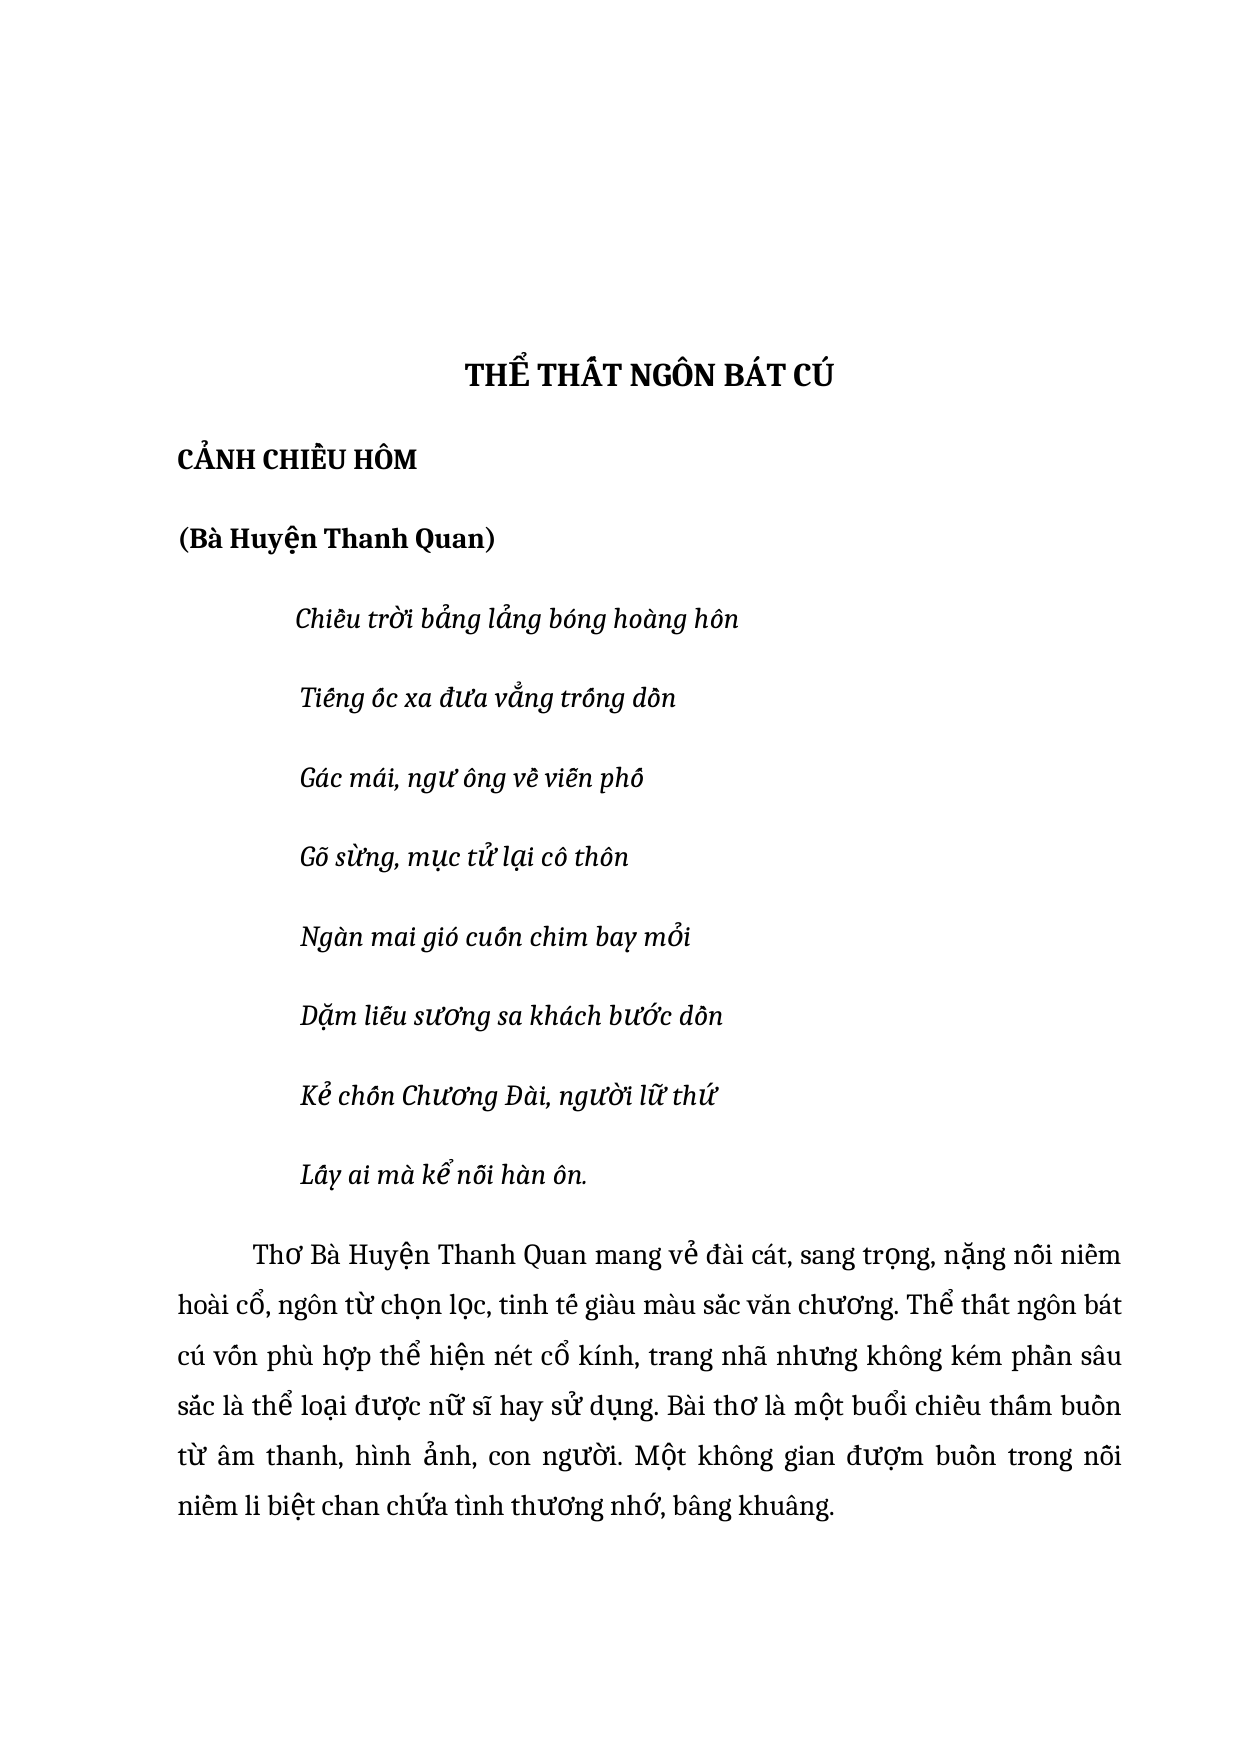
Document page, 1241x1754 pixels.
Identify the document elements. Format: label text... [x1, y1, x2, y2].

text (Bà Huyện Thanh Quan) [177, 523, 1122, 556]
text Tiếng ốc xa đưa vẳng trống dồn [177, 682, 1122, 715]
text Ngàn mai gió cuốn chim bay mỏi [177, 920, 1122, 954]
text CẢNH CHIỀU HÔM [177, 443, 1122, 477]
text Chiều trời bảng lảng bóng hoàng hôn [177, 602, 1122, 636]
text Kẻ chốn Chương Đài, người lữ thứ [177, 1079, 1122, 1113]
text Gõ sừng, mục tử lại cô thôn [177, 841, 1122, 874]
text THỂ THẤT NGÔN BÁT CÚ [177, 357, 1122, 395]
text Thơ Bà Huyện Thanh Quan mang vẻ đài cát, sang trọng, nặng nỗi niềm hoài cổ, ngôn từ chọn lọc, tinh tế giàu màu sắc văn chương. Thể thất ngôn bát cú vốn phù hợp thể hiện nét cổ kính, trang nhã nhưng không kém phần sâu sắc là thể loại được nữ sĩ hay sử dụng. Bài thơ là một buổi chiều thấm buồn từ âm thanh, hình ảnh, con người. Một không gian đượm buồn trong nỗi niềm li biệt chan chứa tình thương nhớ, bâng khuâng. [177, 1238, 1122, 1523]
text Dặm liễu sương sa khách bước dồn [177, 999, 1122, 1033]
text Gác mái, ngư ông về viễn phố [177, 761, 1122, 795]
text Lấy ai mà kể nỗi hàn ôn. [177, 1158, 1122, 1192]
